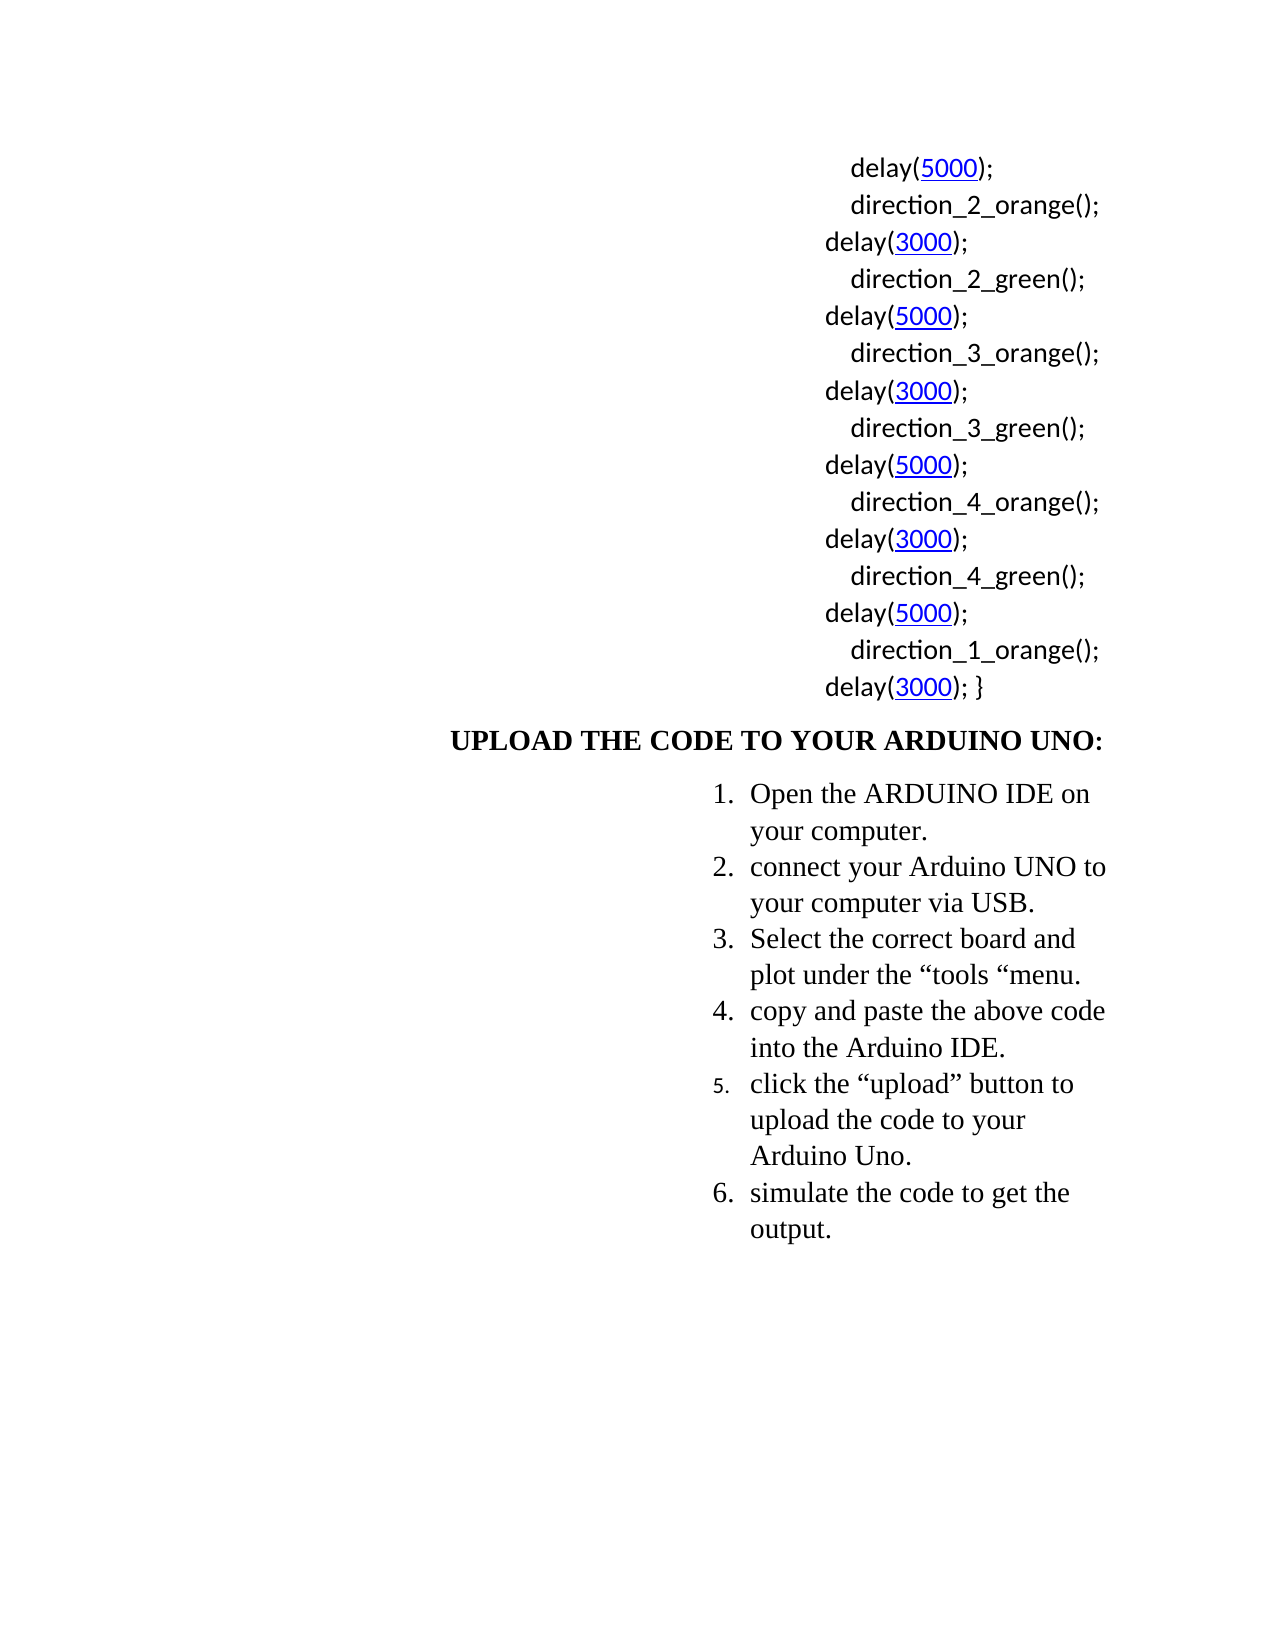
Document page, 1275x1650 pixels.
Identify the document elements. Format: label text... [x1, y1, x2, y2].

list copy and paste the above code into the Arduino IDE. [712, 993, 1125, 1063]
list Open the ARDUINO IDE on your computer. [712, 777, 1125, 846]
list simulate the code to get the output. [712, 1175, 1125, 1245]
text UPLOAD THE CODE TO YOUR ARDUINO UNO: [150, 723, 1125, 757]
list connect your Arduino UNO to your computer via USB. [712, 849, 1125, 919]
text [825, 150, 1125, 703]
list Select the correct board and plot under the “tools “menu. [712, 921, 1125, 991]
list click the “upload” button to upload the code to your Arduino Uno. [712, 1066, 1125, 1173]
